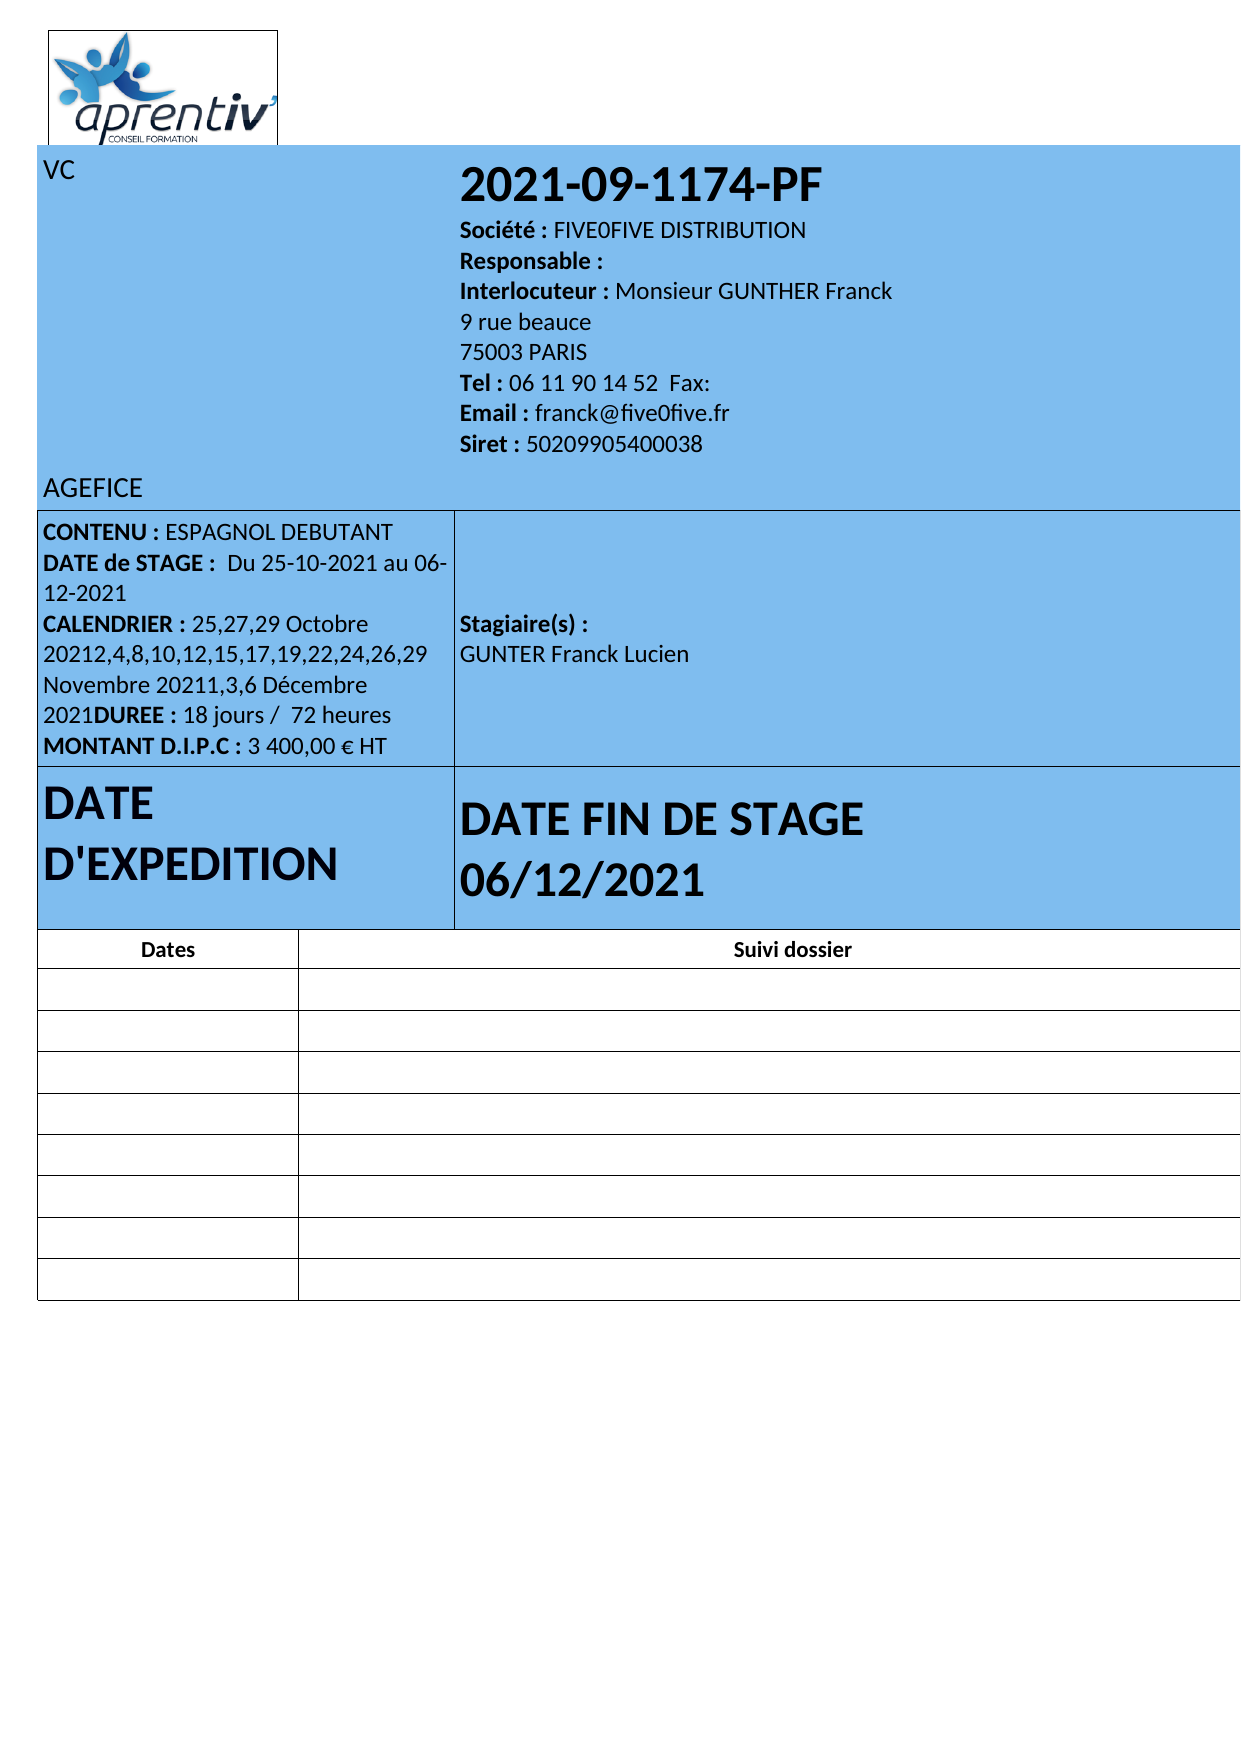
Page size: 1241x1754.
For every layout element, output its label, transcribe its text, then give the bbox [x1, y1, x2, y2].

table_cell [299, 1135, 1240, 1175]
table_cell [38, 1011, 298, 1051]
table_cell DATE FIN DE STAGE 06/12/2021 [455, 767, 1240, 929]
table_cell [299, 1176, 1240, 1217]
table_cell [38, 1135, 298, 1175]
table_cell [38, 1218, 298, 1258]
table_cell [299, 1218, 1240, 1258]
table_cell [299, 1094, 1240, 1134]
table_cell [38, 1259, 298, 1300]
table_cell Stagiaire(s) : GUNTER Franck Lucien [455, 511, 1240, 766]
picture [49, 31, 277, 145]
table_cell [38, 1176, 298, 1217]
table_cell [38, 1052, 298, 1092]
table_header Suivi dossier [299, 930, 1240, 968]
table_cell CONTENU : ESPAGNOL DEBUTANTDATE de STAGE : Du 25-10-2021 au 06-12-2021CALENDRIER : 25,27,29 Octobre 2021DUREE : 18 jours / 72 heuresMONTANT D.I.P.C : 3 400,00 € HT [38, 511, 454, 766]
table_header VC [38, 146, 454, 464]
table_cell [38, 1094, 298, 1134]
table_cell [299, 969, 1240, 1009]
table_cell [38, 969, 298, 1009]
table_header 2021-09-1174-PFSociété : FIVE0FIVE DISTRIBUTIONResponsable : Interlocuteur : Monsieur GUNTHER Franck9 rue beauce75003 PARISTel : 06 11 90 14 52 Fax: Email : franck@five0five.frSiret : 50209905400038 [455, 146, 1240, 464]
table_cell [299, 1052, 1240, 1092]
table_header Dates [38, 930, 298, 968]
table_cell AGEFICE [38, 465, 1240, 510]
table_cell [299, 1259, 1240, 1300]
table_cell DATE D'EXPEDITION [38, 767, 454, 929]
table_cell [299, 1011, 1240, 1051]
